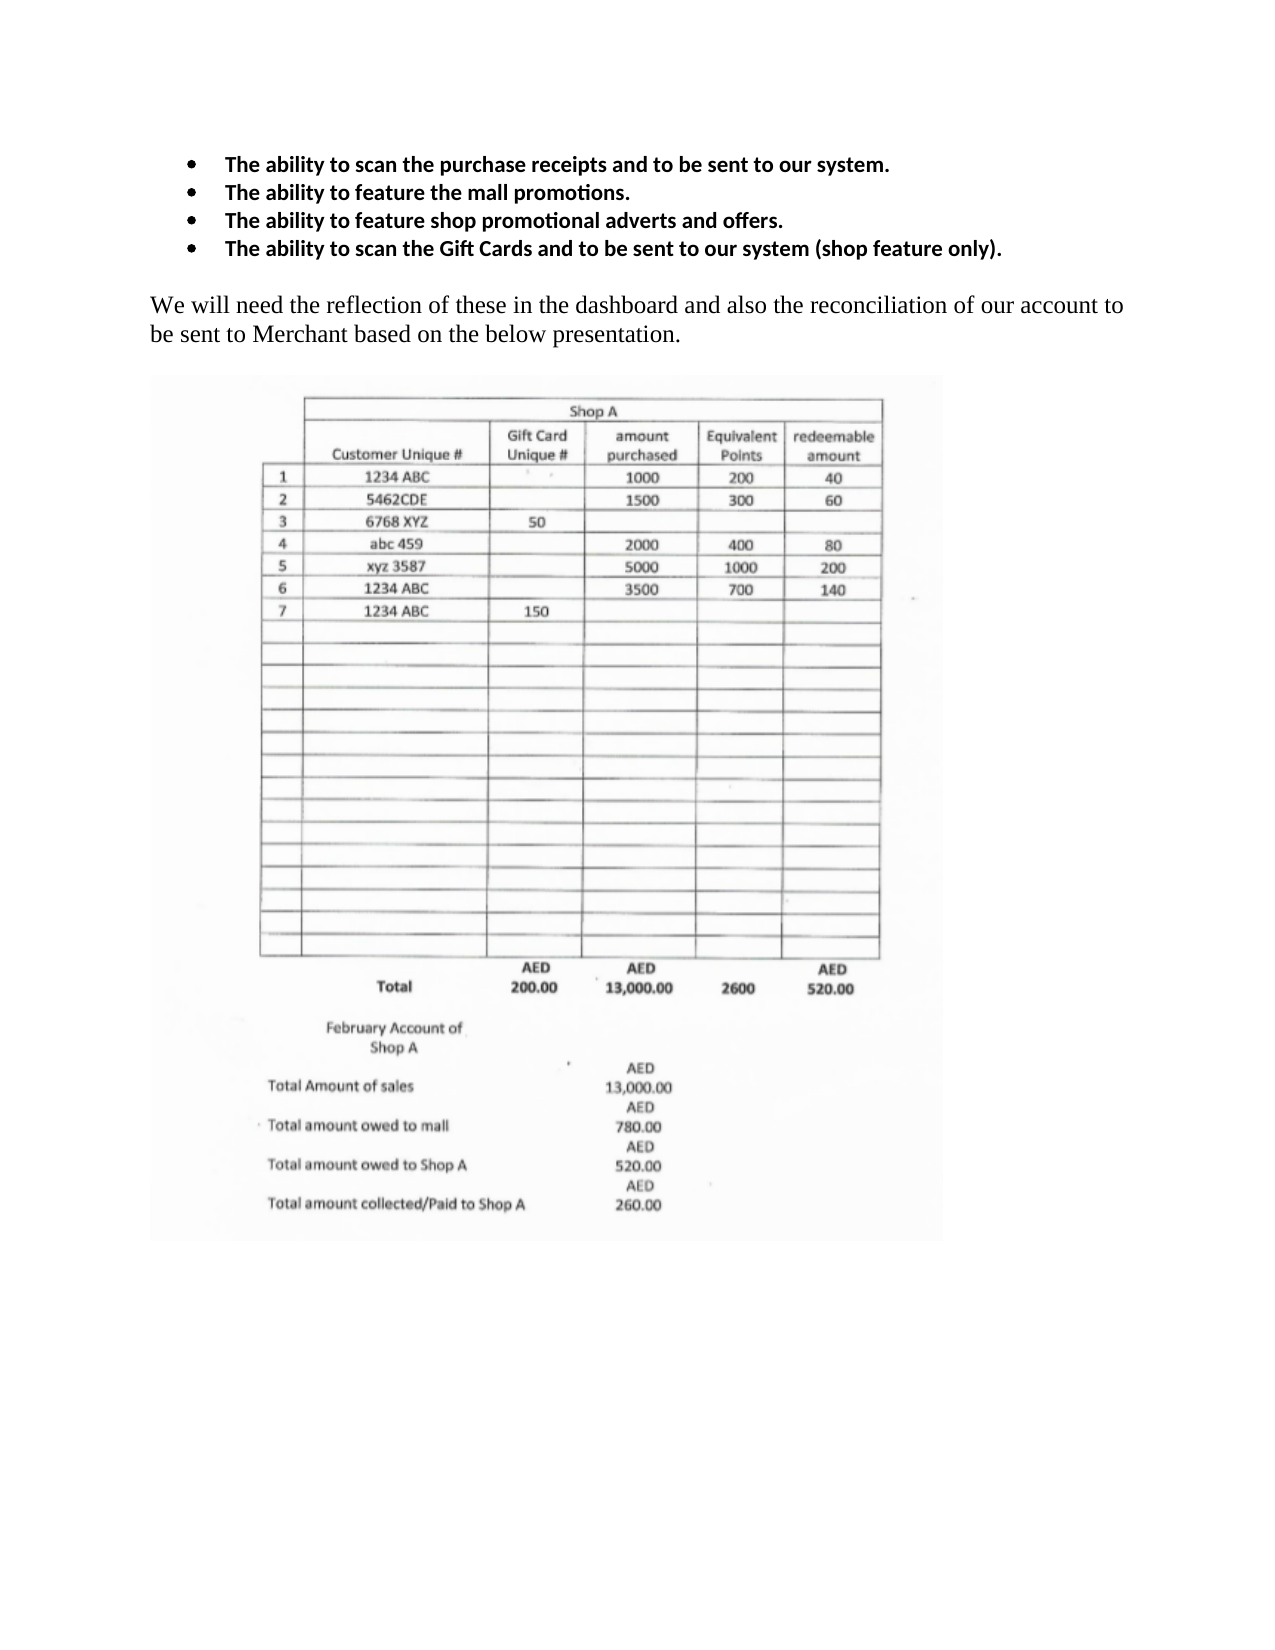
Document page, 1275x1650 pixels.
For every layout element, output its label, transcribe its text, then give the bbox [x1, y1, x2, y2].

list The ability to scan the Gift Cards and to be sent to our system (shop feature only). [187, 234, 1125, 262]
text We will need the reflection of these in the dashboard and also the reconciliation of our account to be sent to Merchant based on the below presentation. [150, 290, 1125, 348]
list The ability to scan the purchase receipts and to be sent to our system. [187, 150, 1125, 178]
list The ability to feature shop promotional adverts and offers. [187, 206, 1125, 234]
list The ability to feature the mall promotions. [187, 178, 1125, 206]
picture [150, 375, 943, 1241]
